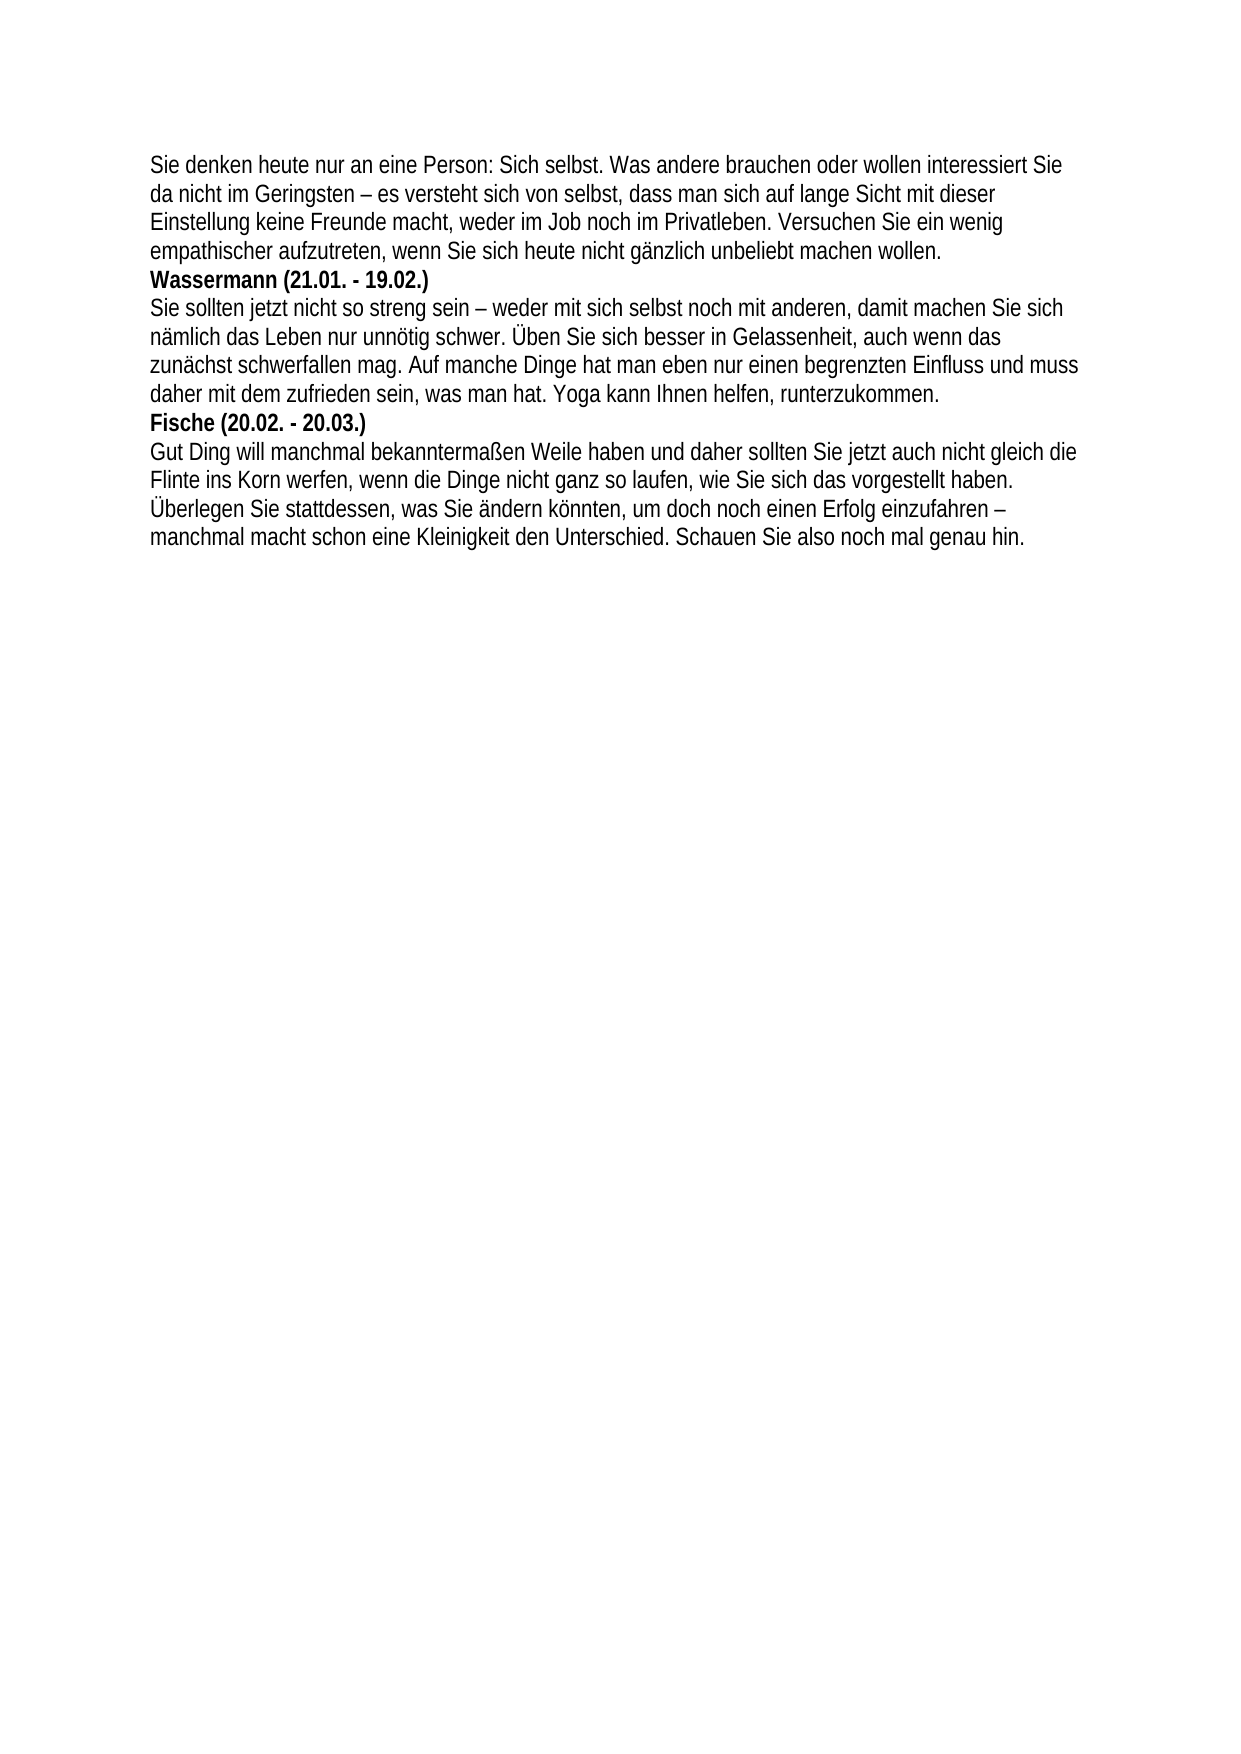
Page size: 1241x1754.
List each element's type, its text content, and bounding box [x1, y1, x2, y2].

text Sie sollten jetzt nicht so streng sein – weder mit sich selbst noch mit anderen, damit machen Sie sich nämlich das Leben nur unnötig schwer. Üben Sie sich besser in Gelassenheit, auch wenn das zunächst schwerfallen mag. Auf manche Dinge hat man eben nur einen begrenzten Einfluss und muss daher mit dem zufrieden sein, was man hat. Yoga kann Ihnen helfen, runterzukommen. [150, 293, 1090, 408]
text Sie denken heute nur an eine Person: Sich selbst. Was andere brauchen oder wollen interessiert Sie da nicht im Geringsten – es versteht sich von selbst, dass man sich auf lange Sicht mit dieser Einstellung keine Freunde macht, weder im Job noch im Privatleben. Versuchen Sie ein wenig empathischer aufzutreten, wenn Sie sich heute nicht gänzlich unbeliebt machen wollen. [150, 150, 1090, 264]
text Gut Ding will manchmal bekanntermaßen Weile haben und daher sollten Sie jetzt auch nicht gleich die Flinte ins Korn werfen, wenn die Dinge nicht ganz so laufen, wie Sie sich das vorgestellt haben. Überlegen Sie stattdessen, was Sie ändern könnten, um doch noch einen Erfolg einzufahren – manchmal macht schon eine Kleinigkeit den Unterschied. Schauen Sie also noch mal genau hin. [150, 436, 1090, 551]
text Wassermann (21.01. - 19.02.) [150, 264, 1090, 293]
text Fische (20.02. - 20.03.) [150, 408, 1090, 436]
